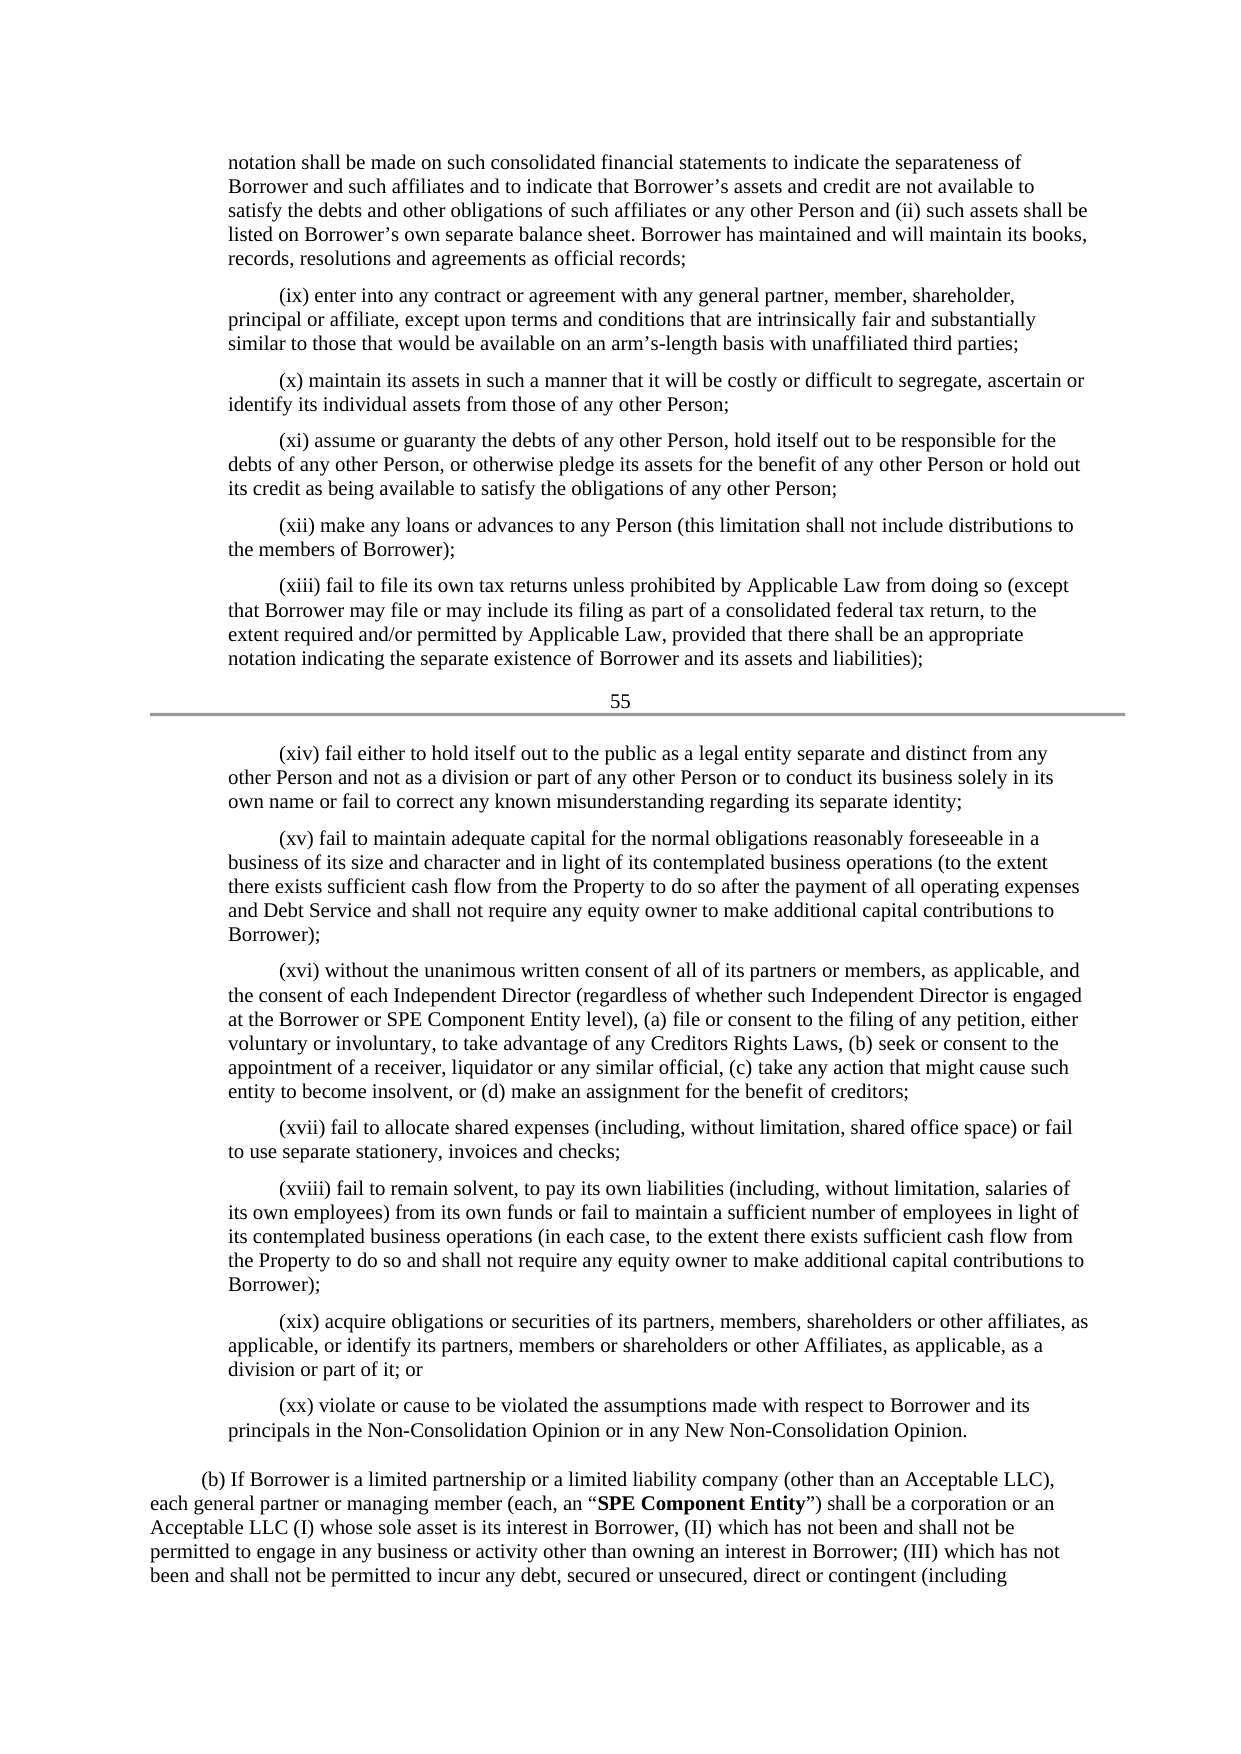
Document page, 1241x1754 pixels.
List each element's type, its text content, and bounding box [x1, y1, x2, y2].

text 55 [150, 689, 1090, 712]
text (x) maintain its assets in such a manner that it will be costly or difficult to segregate, ascertain or identify its individual assets from those of any other Person; [228, 367, 1090, 416]
text (xii) make any loans or advances to any Person (this limitation shall not include distributions to the members of Borrower); [228, 513, 1090, 561]
text (xiv) fail either to hold itself out to the public as a legal entity separate and distinct from any other Person and not as a division or part of any other Person or to conduct its business solely in its own name or fail to correct any known misunderstanding regarding its separate identity; [228, 741, 1090, 813]
text (ix) enter into any contract or agreement with any general partner, member, shareholder, principal or affiliate, except upon terms and conditions that are intrinsically fair and substantially similar to those that would be available on an arm’s-length basis with unaffiliated third parties; [228, 283, 1090, 355]
text (xvii) fail to allocate shared expenses (including, without limitation, shared office space) or fail to use separate stationery, invoices and checks; [228, 1115, 1090, 1163]
text (xiii) fail to file its own tax returns unless prohibited by Applicable Law from doing so (except that Borrower may file or may include its filing as part of a consolidated federal tax return, to the extent required and/or permitted by Applicable Law, provided that there shall be an appropriate notation indicating the separate existence of Borrower and its assets and liabilities); [228, 573, 1090, 670]
text (xi) assume or guaranty the debts of any other Person, hold itself out to be responsible for the debts of any other Person, or otherwise pledge its assets for the benefit of any other Person or hold out its credit as being available to satisfy the obligations of any other Person; [228, 428, 1090, 500]
text (xvi) without the unanimous written consent of all of its partners or members, as applicable, and the consent of each Independent Director (regardless of whether such Independent Director is engaged at the Borrower or SPE Component Entity level), (a) file or consent to the filing of any petition, either voluntary or involuntary, to take advantage of any Creditors Rights Laws, (b) seek or consent to the appointment of a receiver, liquidator or any similar official, (c) take any action that might cause such entity to become insolvent, or (d) make an assignment for the benefit of creditors; [228, 958, 1090, 1103]
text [150, 1467, 1090, 1587]
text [228, 150, 1090, 270]
text (xix) acquire obligations or securities of its partners, members, shareholders or other affiliates, as applicable, or identify its partners, members or shareholders or other Affiliates, as applicable, as a division or part of it; or [228, 1309, 1090, 1381]
text (xviii) fail to remain solvent, to pay its own liabilities (including, without limitation, salaries of its own employees) from its own funds or fail to maintain a sufficient number of employees in light of its contemplated business operations (in each case, to the extent there exists sufficient cash flow from the Property to do so and shall not require any equity owner to make additional capital contributions to Borrower); [228, 1176, 1090, 1296]
text (xx) violate or cause to be violated the assumptions made with respect to Borrower and its principals in the Non-Consolidation Opinion or in any New Non-Consolidation Opinion. [228, 1393, 1090, 1442]
text (xv) fail to maintain adequate capital for the normal obligations reasonably foreseeable in a business of its size and character and in light of its contemplated business operations (to the extent there exists sufficient cash flow from the Property to do so after the payment of all operating expenses and Debt Service and shall not require any equity owner to make additional capital contributions to Borrower); [228, 826, 1090, 946]
